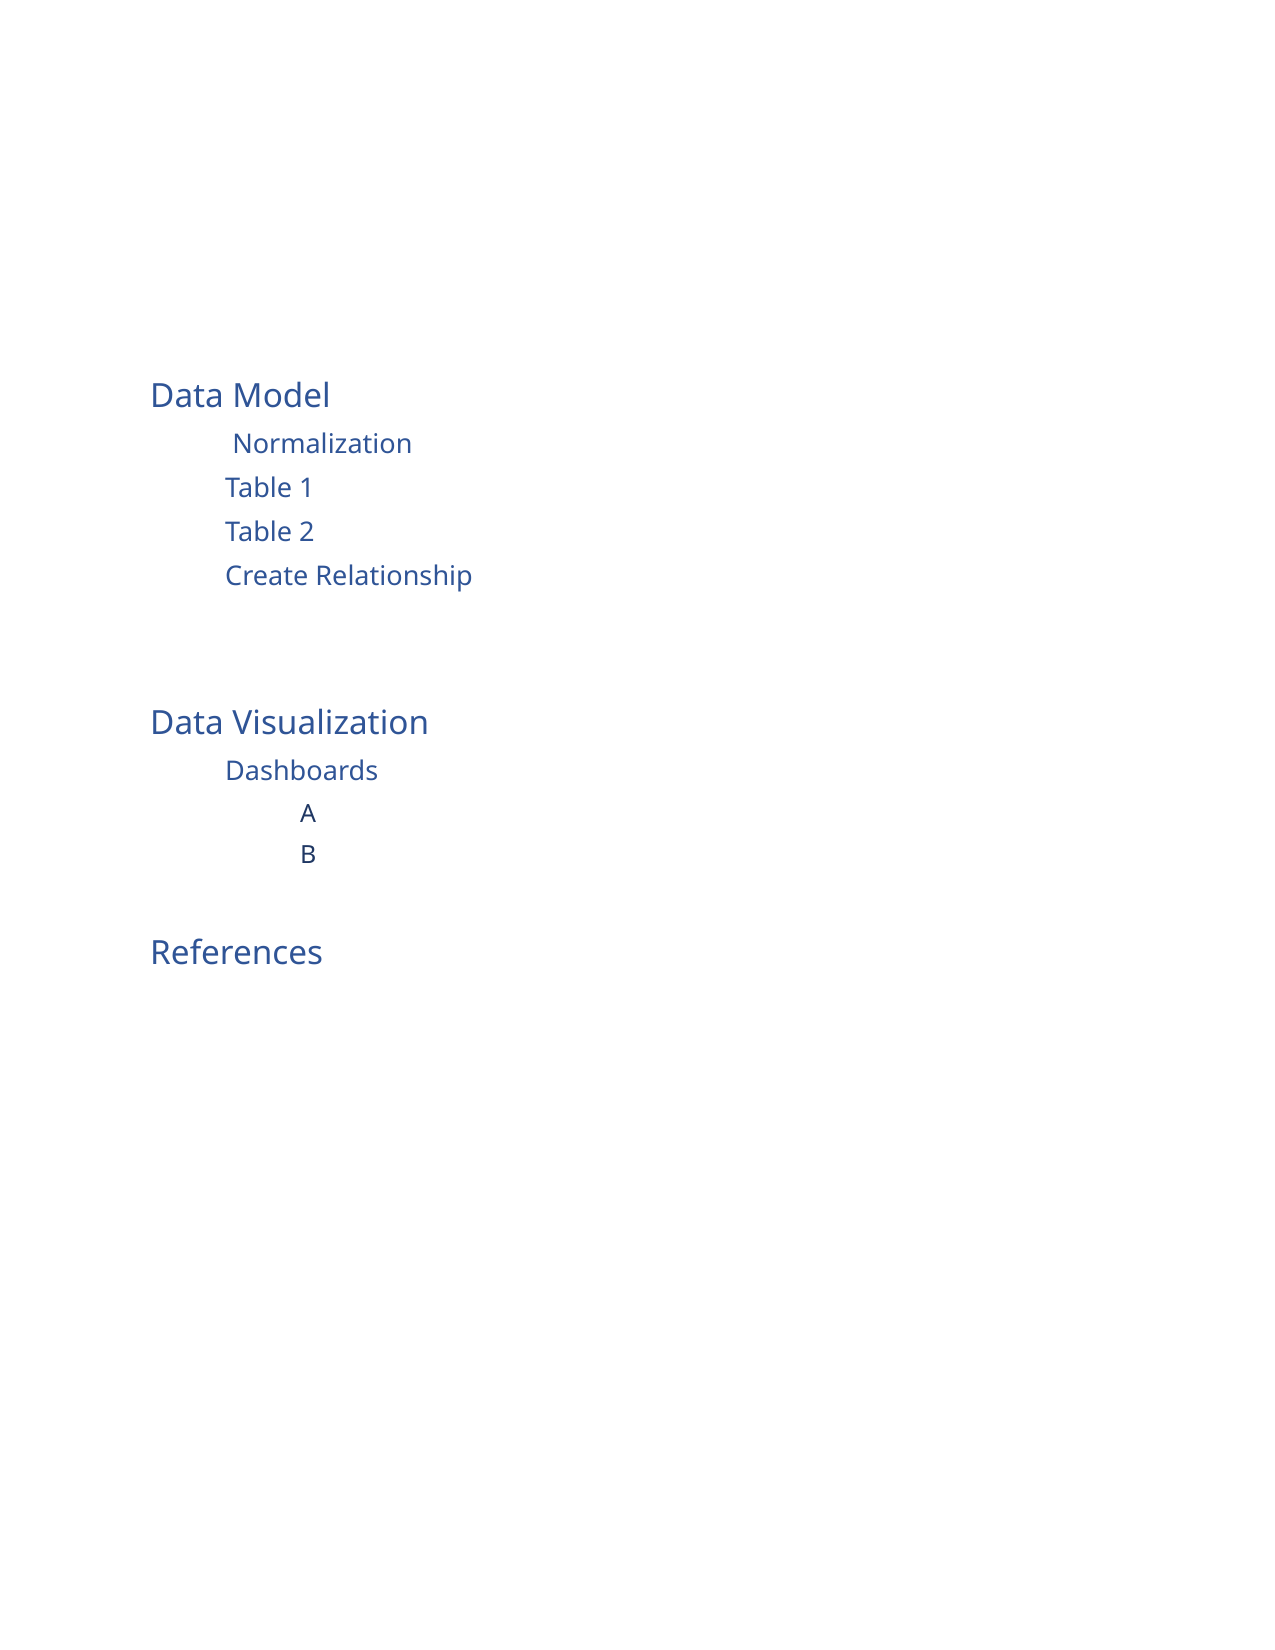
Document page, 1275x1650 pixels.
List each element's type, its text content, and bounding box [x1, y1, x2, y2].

subtitle Table 1 [150, 469, 1125, 506]
subtitle Normalization [150, 425, 1125, 462]
subtitle Data Model [150, 372, 1125, 417]
subtitle B [225, 837, 1125, 871]
subtitle Create Relationship [150, 557, 1125, 594]
subtitle Data Visualization [150, 699, 1125, 744]
subtitle Table 2 [150, 513, 1125, 550]
subtitle Dashboards [150, 752, 1125, 789]
subtitle A [225, 796, 1125, 830]
subtitle References [150, 929, 1125, 974]
